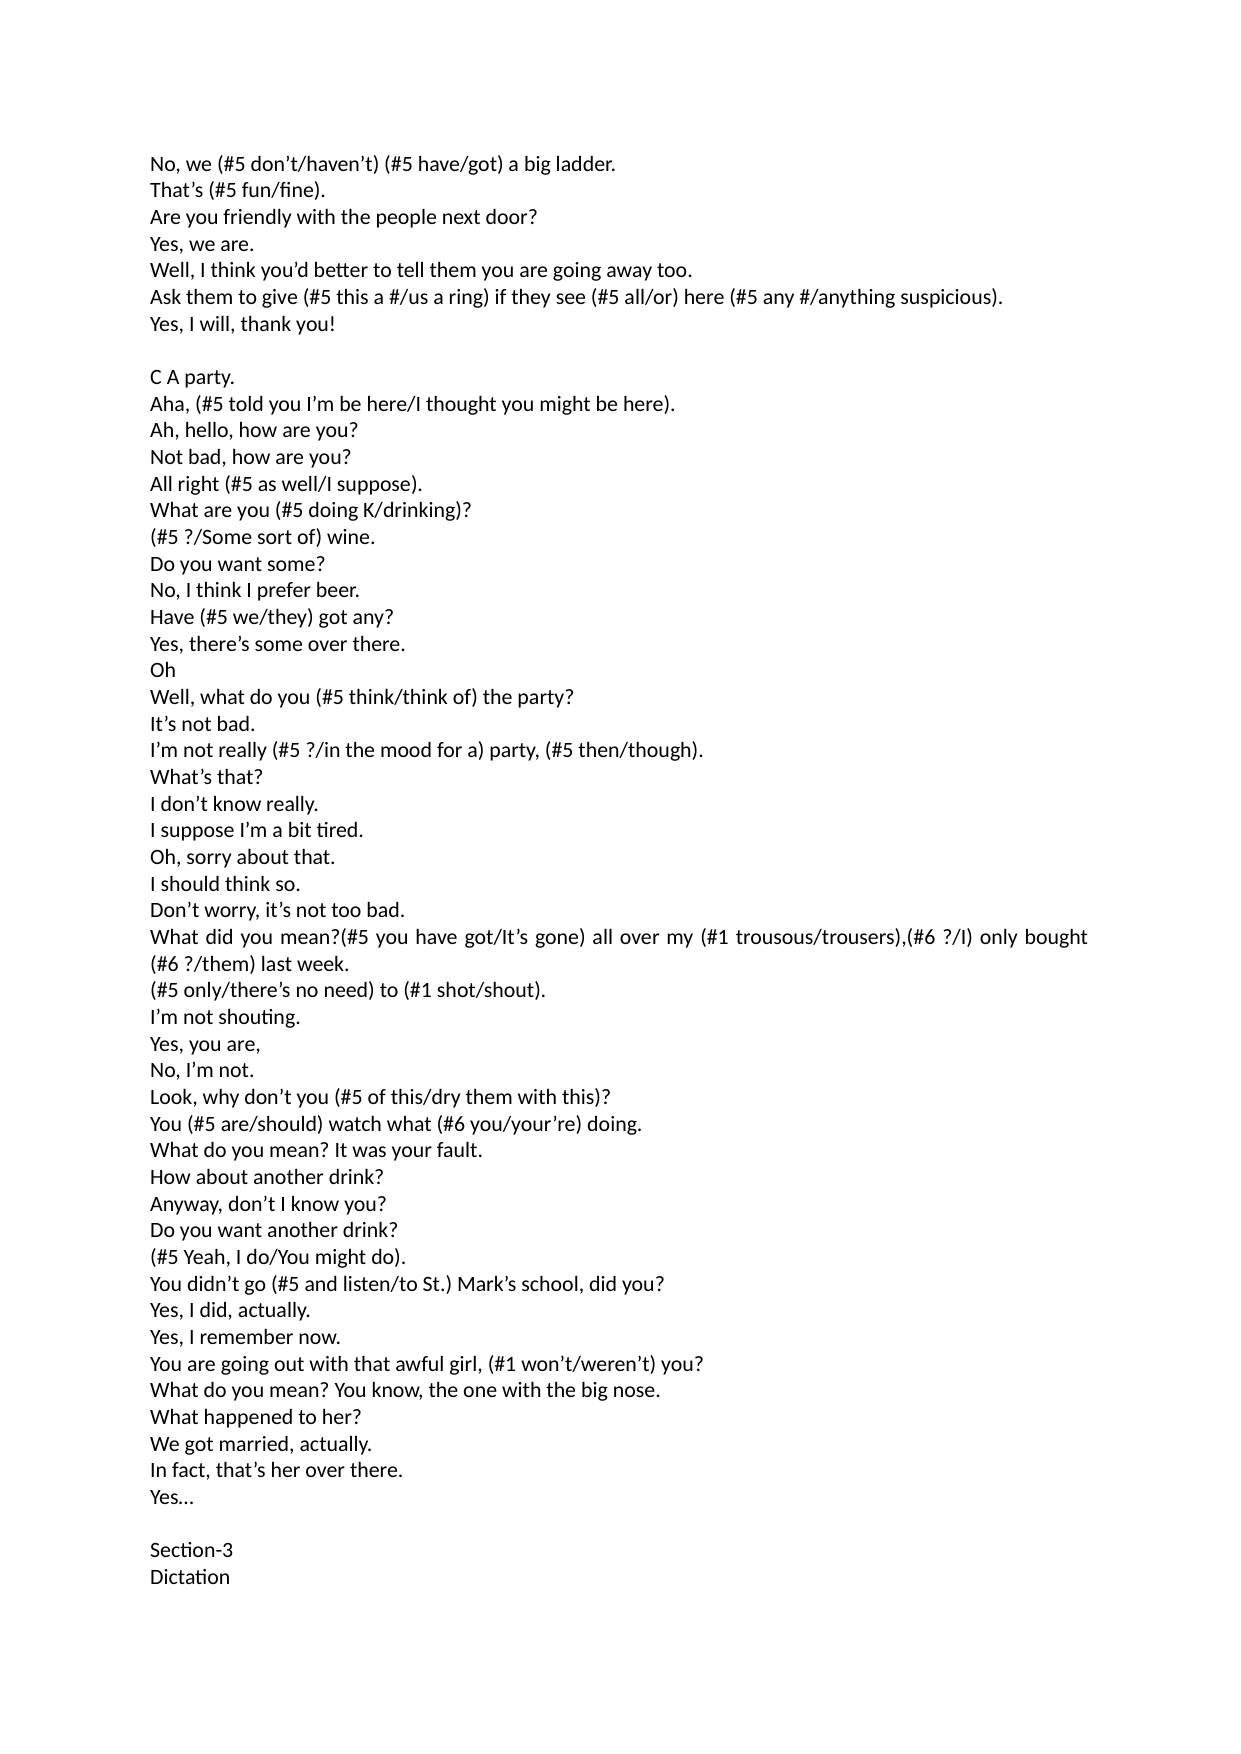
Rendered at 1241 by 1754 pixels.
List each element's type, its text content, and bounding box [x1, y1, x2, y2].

text What’s that? [150, 763, 1090, 790]
text I suppose I’m a bit tired. [150, 817, 1090, 843]
text What did you mean?(#5 you have got/It’s gone) all over my (#1 trousous/trousers),(#6 ?/I) only bought (#6 ?/them) last week. [150, 923, 1090, 977]
text Have (#5 we/they) got any? [150, 603, 1090, 630]
text Yes, we are. [150, 230, 1090, 257]
text Yes, you are, [150, 1030, 1090, 1057]
text No, I think I prefer beer. [150, 577, 1090, 603]
text Yes, I will, thank you! [150, 310, 1090, 337]
text All right (#5 as well/I suppose). [150, 470, 1090, 497]
text I’m not really (#5 ?/in the mood for a) party, (#5 then/though). [150, 737, 1090, 763]
text What do you mean? It was your fault. [150, 1137, 1090, 1163]
text How about another drink? [150, 1163, 1090, 1190]
text What do you mean? You know, the one with the big nose. [150, 1377, 1090, 1403]
text Are you friendly with the people next door? [150, 203, 1090, 230]
text It’s not bad. [150, 710, 1090, 737]
text You didn’t go (#5 and listen/to St.) Mark’s school, did you? [150, 1270, 1090, 1297]
text That’s (#5 fun/fine). [150, 177, 1090, 203]
text (#5 ?/Some sort of) wine. [150, 523, 1090, 550]
text Oh, sorry about that. [150, 843, 1090, 870]
text C A party. [150, 363, 1090, 390]
text I should think so. [150, 870, 1090, 897]
text Don’t worry, it’s not too bad. [150, 897, 1090, 923]
text Look, why don’t you (#5 of this/dry them with this)? [150, 1083, 1090, 1110]
text In fact, that’s her over there. [150, 1457, 1090, 1483]
text Yes, I remember now. [150, 1323, 1090, 1350]
text Section-3 [150, 1537, 1090, 1563]
text What happened to her? [150, 1403, 1090, 1430]
text You are going out with that awful girl, (#1 won’t/weren’t) you? [150, 1350, 1090, 1377]
text You (#5 are/should) watch what (#6 you/your’re) doing. [150, 1110, 1090, 1137]
text Ah, hello, how are you? [150, 417, 1090, 443]
text Do you want some? [150, 550, 1090, 577]
text What are you (#5 doing K/drinking)? [150, 497, 1090, 523]
text I’m not shouting. [150, 1003, 1090, 1030]
text Yes, I did, actually. [150, 1297, 1090, 1323]
text We got married, actually. [150, 1430, 1090, 1457]
text Oh [150, 657, 1090, 683]
text Aha, (#5 told you I’m be here/I thought you might be here). [150, 390, 1090, 417]
text Yes, there’s some over there. [150, 630, 1090, 657]
text No, I’m not. [150, 1057, 1090, 1083]
text (#5 Yeah, I do/You might do). [150, 1243, 1090, 1270]
text Yes… [150, 1483, 1090, 1510]
text Anyway, don’t I know you? [150, 1190, 1090, 1217]
text Ask them to give (#5 this a #/us a ring) if they see (#5 all/or) here (#5 any #/anything suspicious). [150, 283, 1090, 310]
text No, we (#5 don’t/haven’t) (#5 have/got) a big ladder. [150, 150, 1090, 177]
text Well, I think you’d better to tell them you are going away too. [150, 257, 1090, 283]
text (#5 only/there’s no need) to (#1 shot/shout). [150, 977, 1090, 1003]
text Well, what do you (#5 think/think of) the party? [150, 683, 1090, 710]
text Do you want another drink? [150, 1217, 1090, 1243]
text Dictation [150, 1563, 1090, 1590]
text Not bad, how are you? [150, 443, 1090, 470]
text I don’t know really. [150, 790, 1090, 817]
